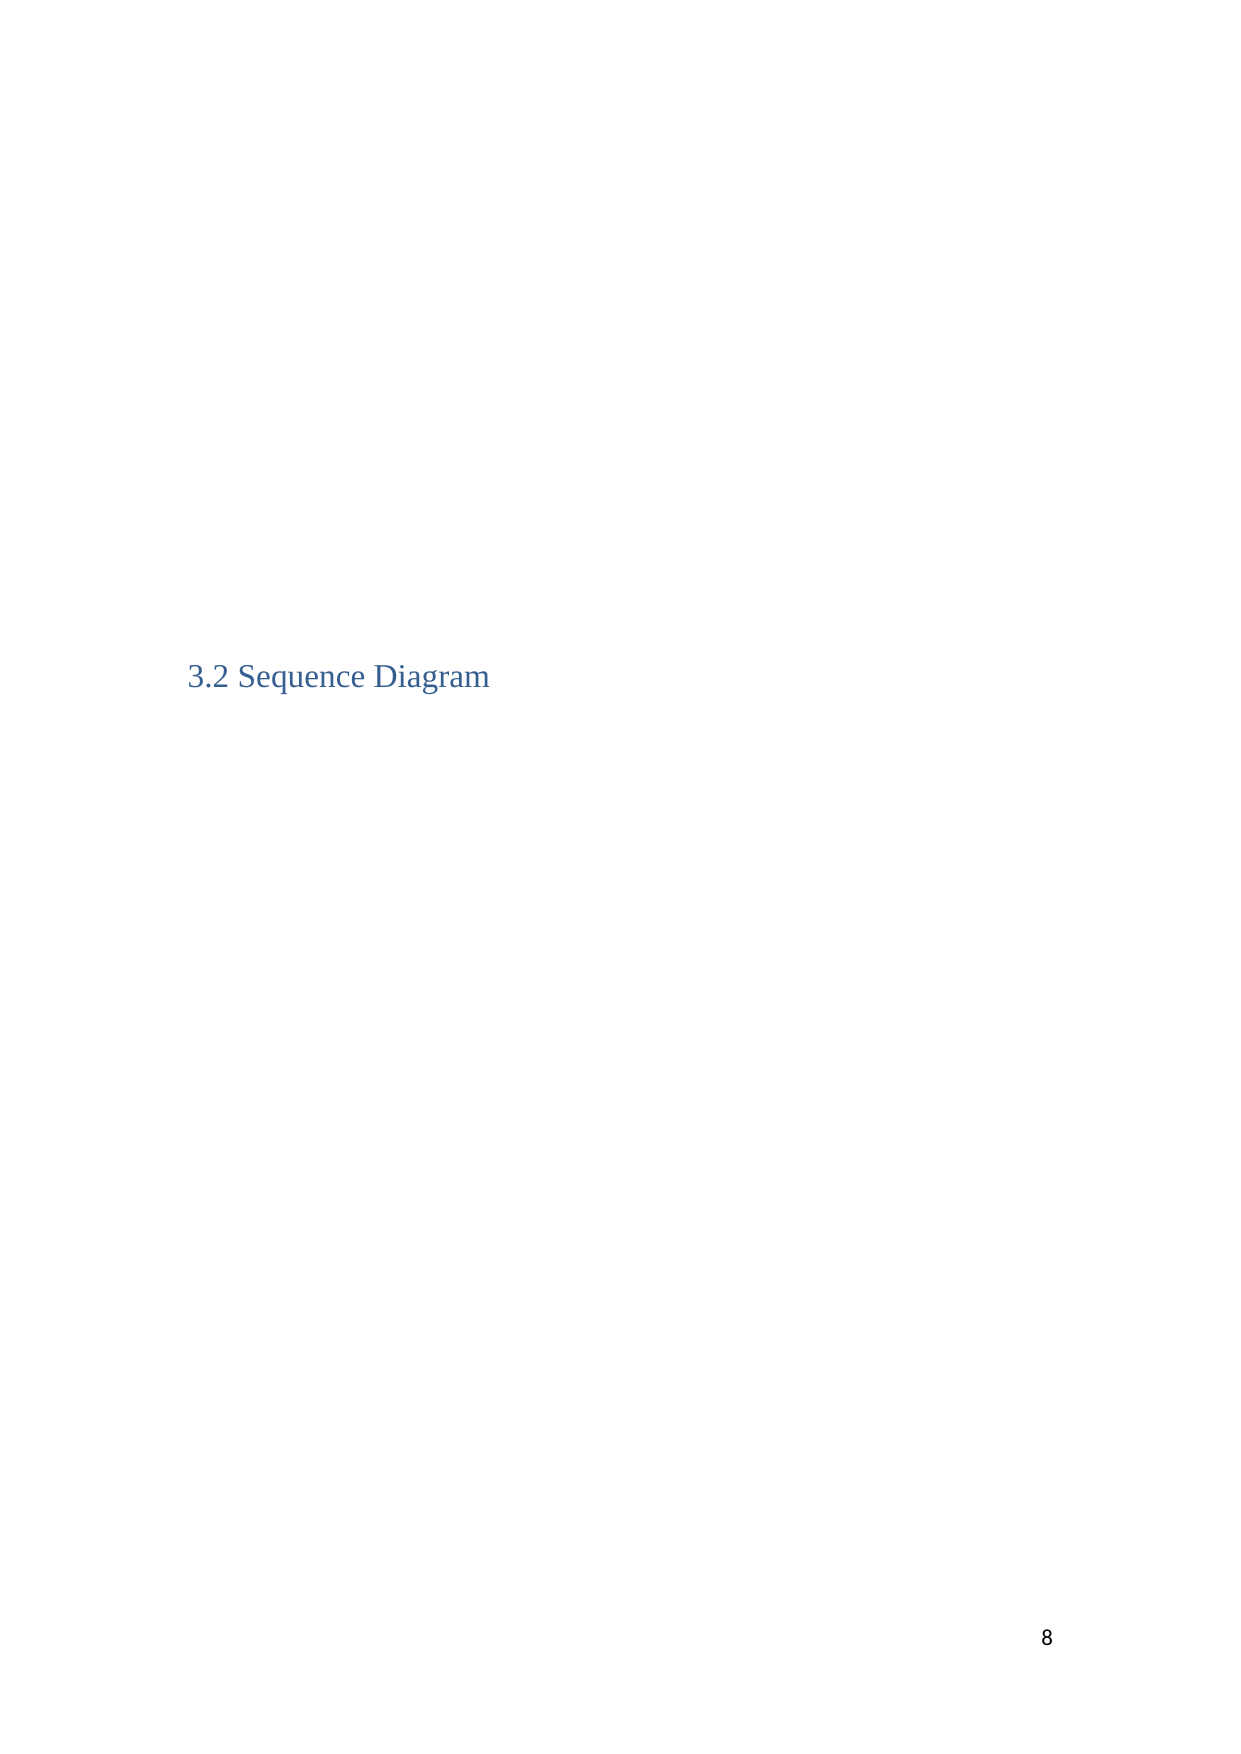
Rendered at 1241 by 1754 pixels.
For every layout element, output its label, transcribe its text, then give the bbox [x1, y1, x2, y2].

subtitle 3.2 Sequence Diagram [187, 656, 1053, 694]
